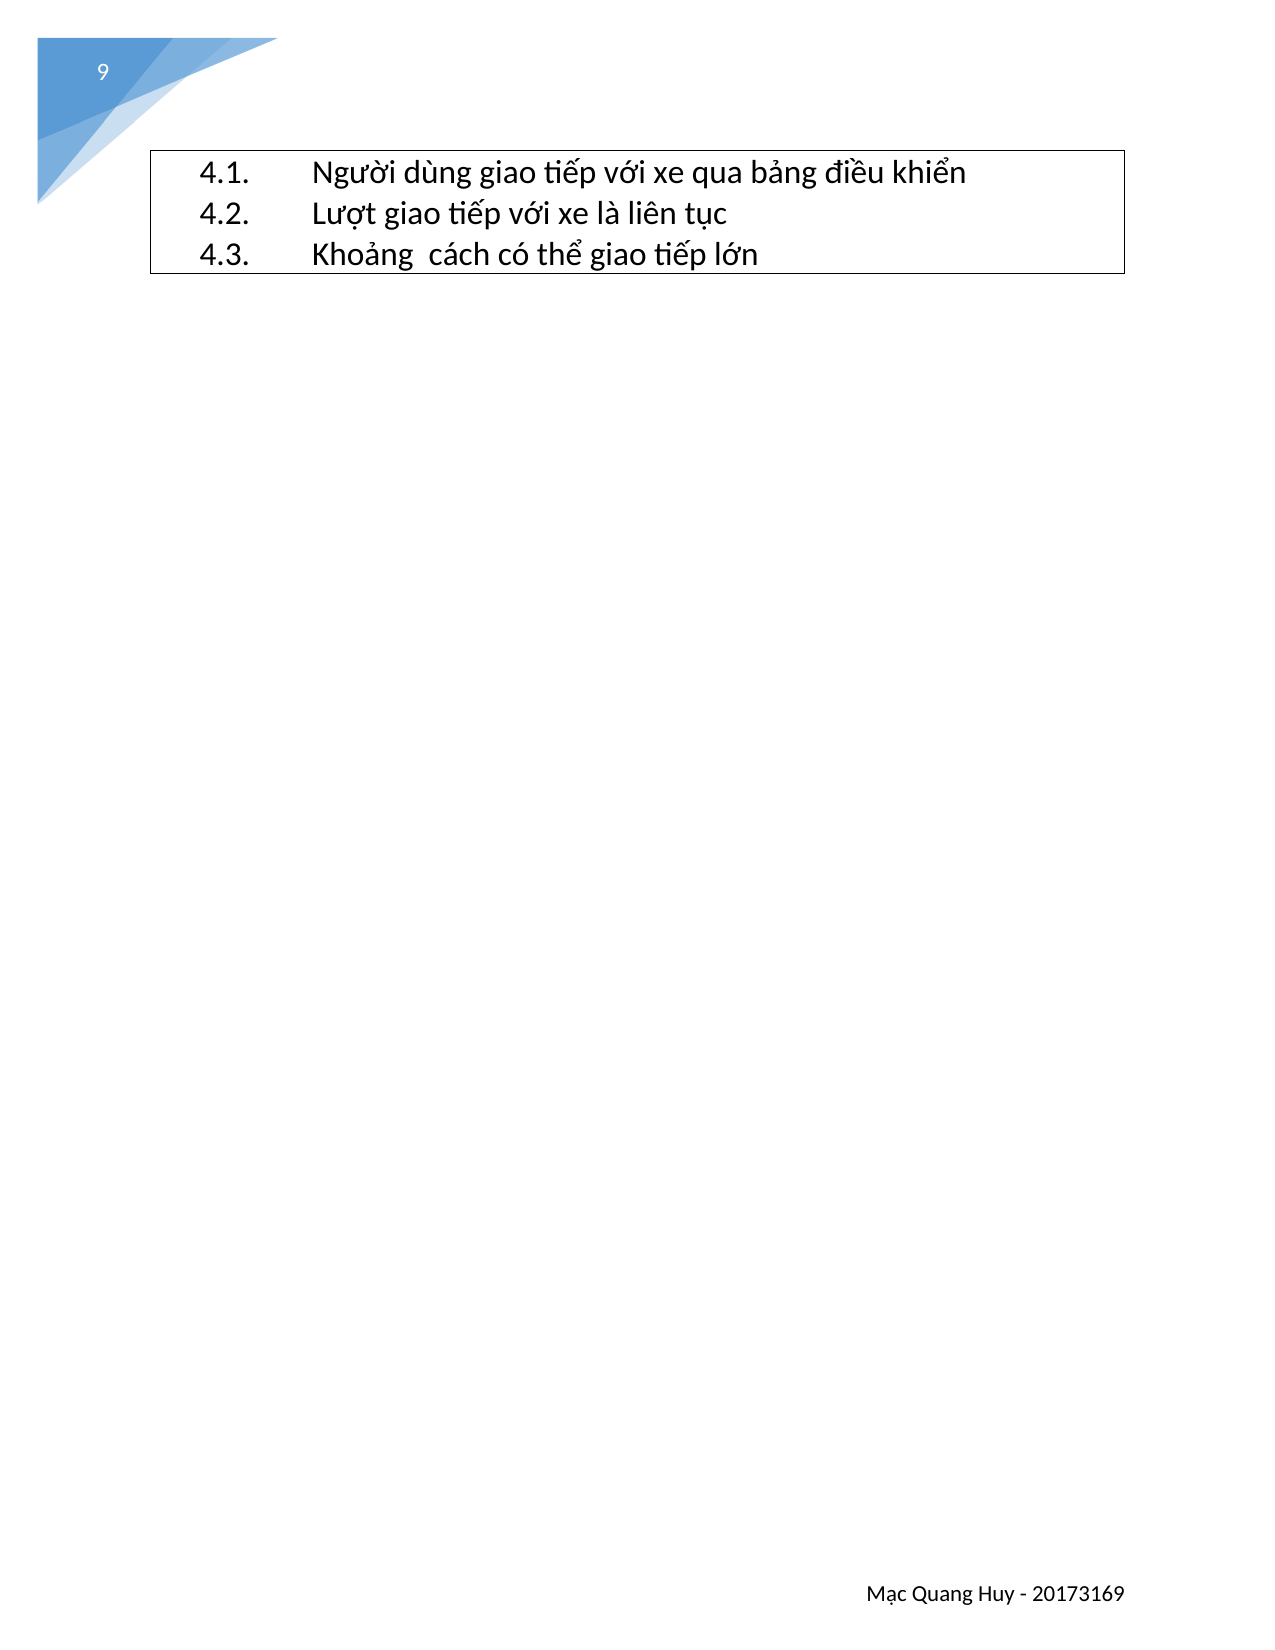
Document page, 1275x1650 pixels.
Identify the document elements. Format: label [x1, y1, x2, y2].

table_header [151, 151, 1124, 273]
picture [37, 37, 279, 206]
